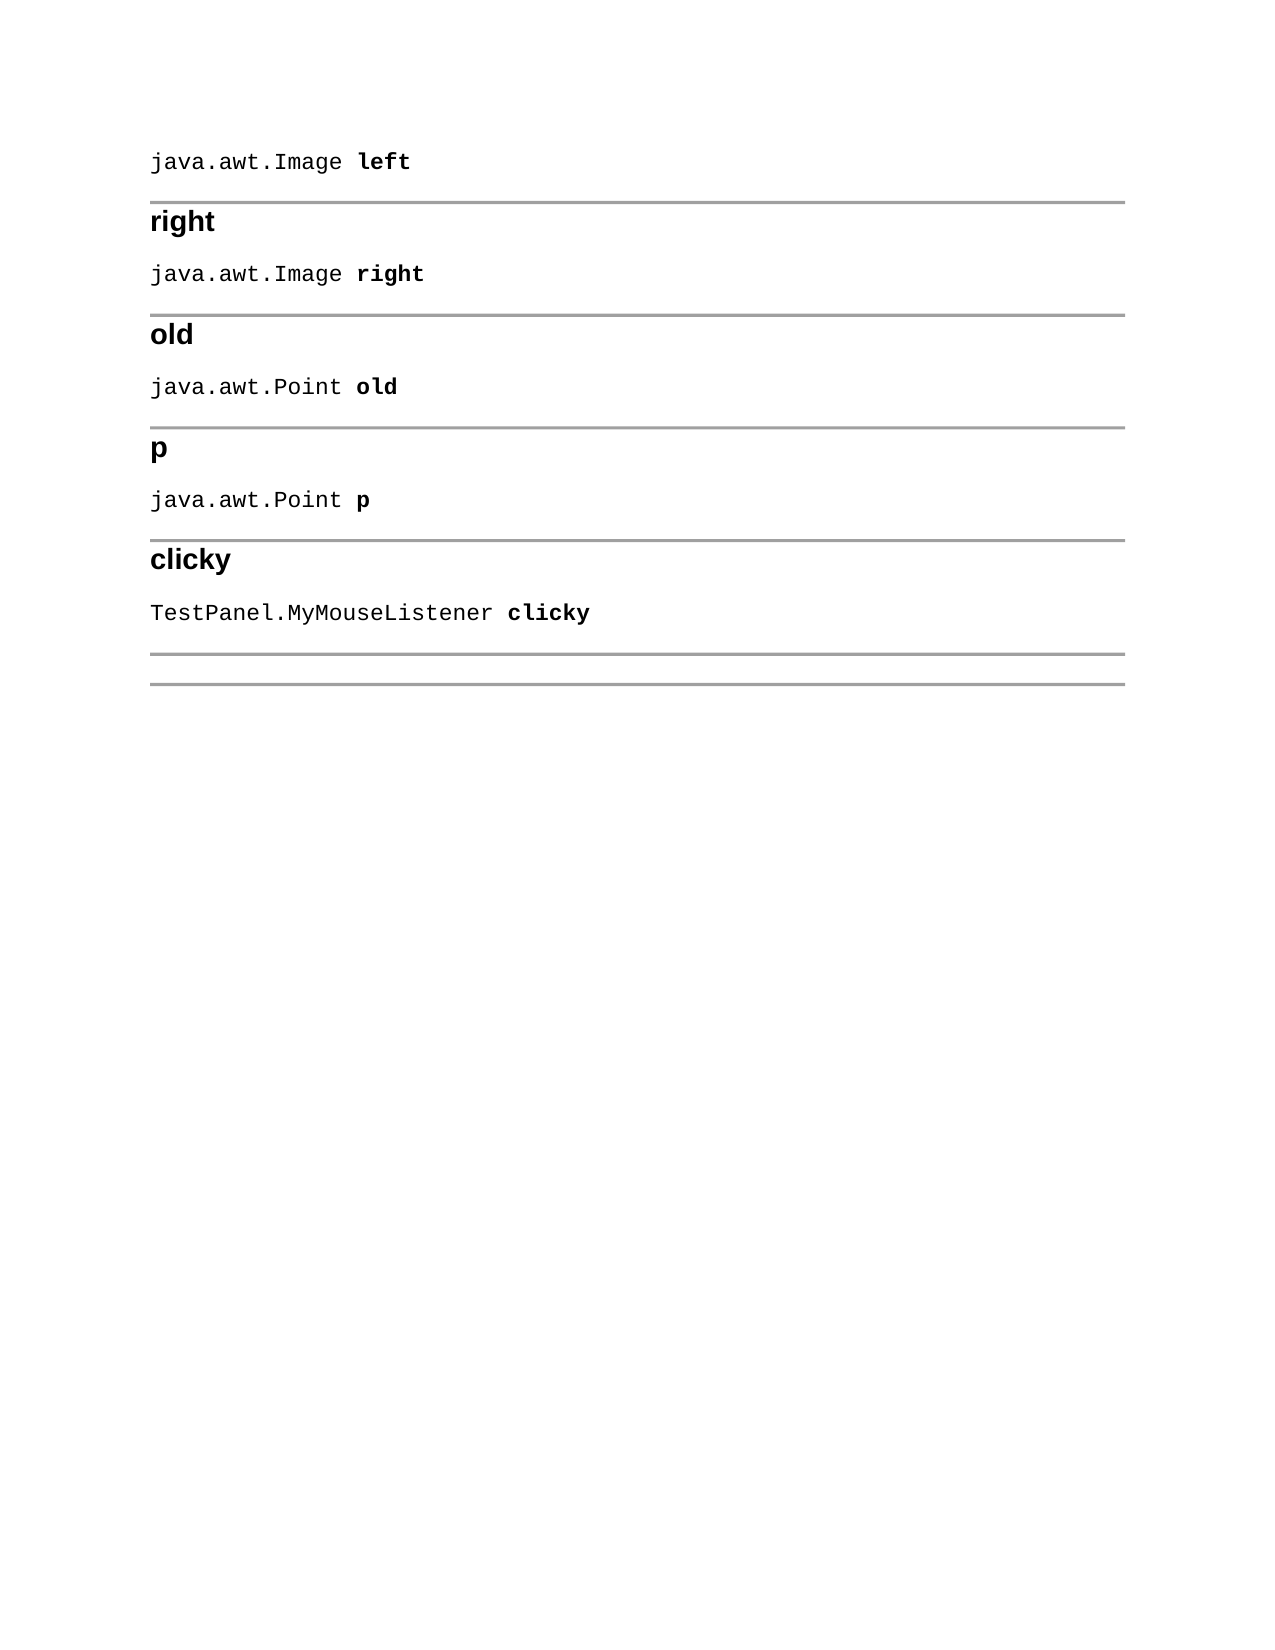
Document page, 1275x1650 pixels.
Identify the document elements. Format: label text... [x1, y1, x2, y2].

subtitle p [150, 430, 1125, 463]
subtitle clicky [150, 543, 1125, 576]
text java.awt.Image right [150, 263, 1125, 289]
text java.awt.Image left [150, 150, 1125, 176]
text java.awt.Point p [150, 488, 1125, 514]
subtitle right [150, 205, 1125, 238]
text java.awt.Point old [150, 375, 1125, 401]
subtitle old [150, 317, 1125, 350]
text TestPanel.MyMouseListener clicky [150, 601, 1125, 627]
